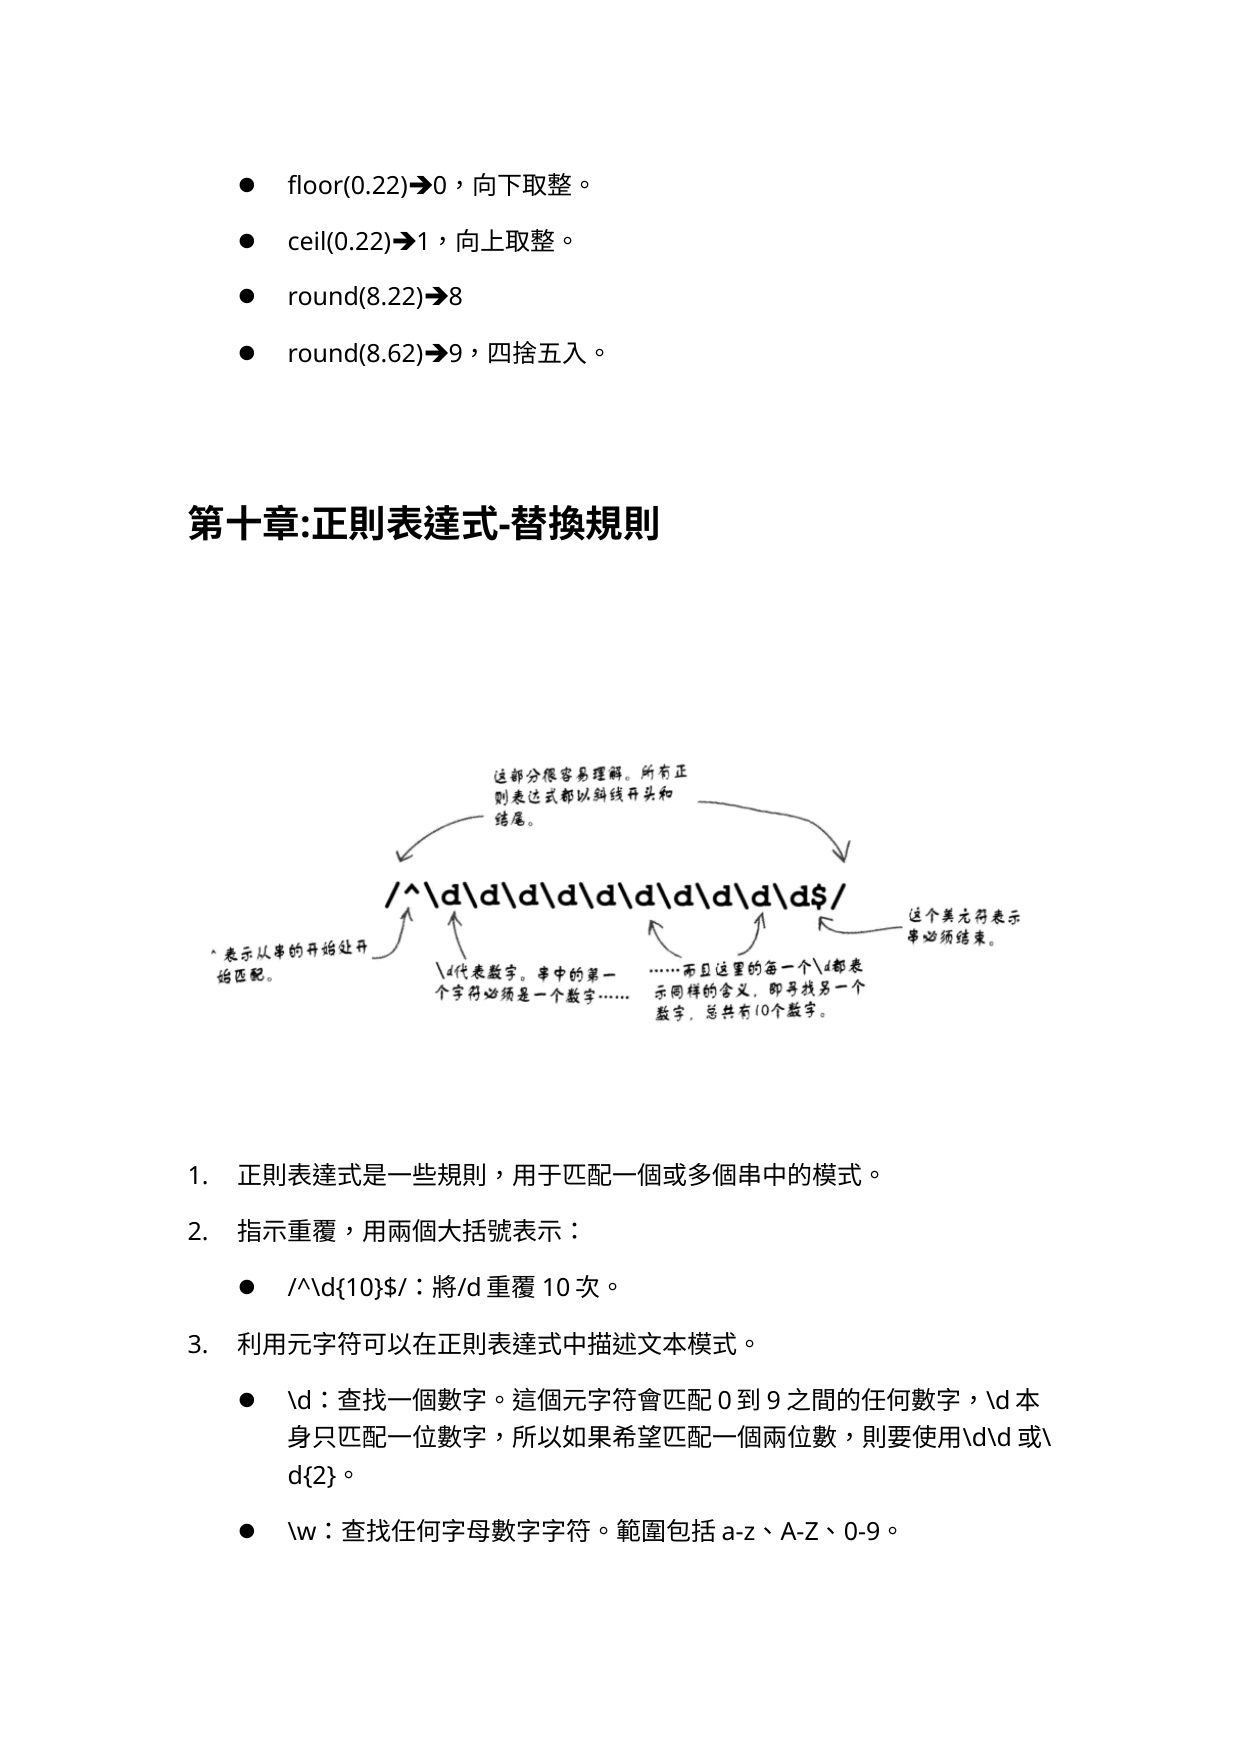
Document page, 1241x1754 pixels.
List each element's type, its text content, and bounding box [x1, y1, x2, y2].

list 指示重覆，用兩個大括號表示： [187, 1211, 1053, 1248]
list 正則表達式是一些規則，用于匹配一個或多個串中的模式。 [187, 1155, 1053, 1192]
list round(8.62)9，四捨五入。 [237, 333, 1053, 371]
list \d：查找一個數字。這個元字符會匹配0到9之間的任何數字，\d本身只匹配一位數字，所以如果希望匹配一個兩位數，則要使用\d\d或\d{2}。 [237, 1380, 1053, 1492]
list /^\d{10}$/：將/d重覆10次。 [237, 1267, 1053, 1305]
list 利用元字符可以在正則表達式中描述文本模式。 [187, 1323, 1053, 1361]
list \w：查找任何字母數字字符。範圍包括a-z、A-Z、0-9。 [237, 1511, 1053, 1548]
list round(8.22)8 [237, 277, 1053, 314]
list floor(0.22)0，向下取整。 [237, 164, 1053, 202]
picture [187, 742, 1052, 1054]
list ceil(0.22)1，向上取整。 [237, 221, 1053, 258]
subtitle 第十章:正則表達式-替換規則 [187, 483, 1053, 558]
